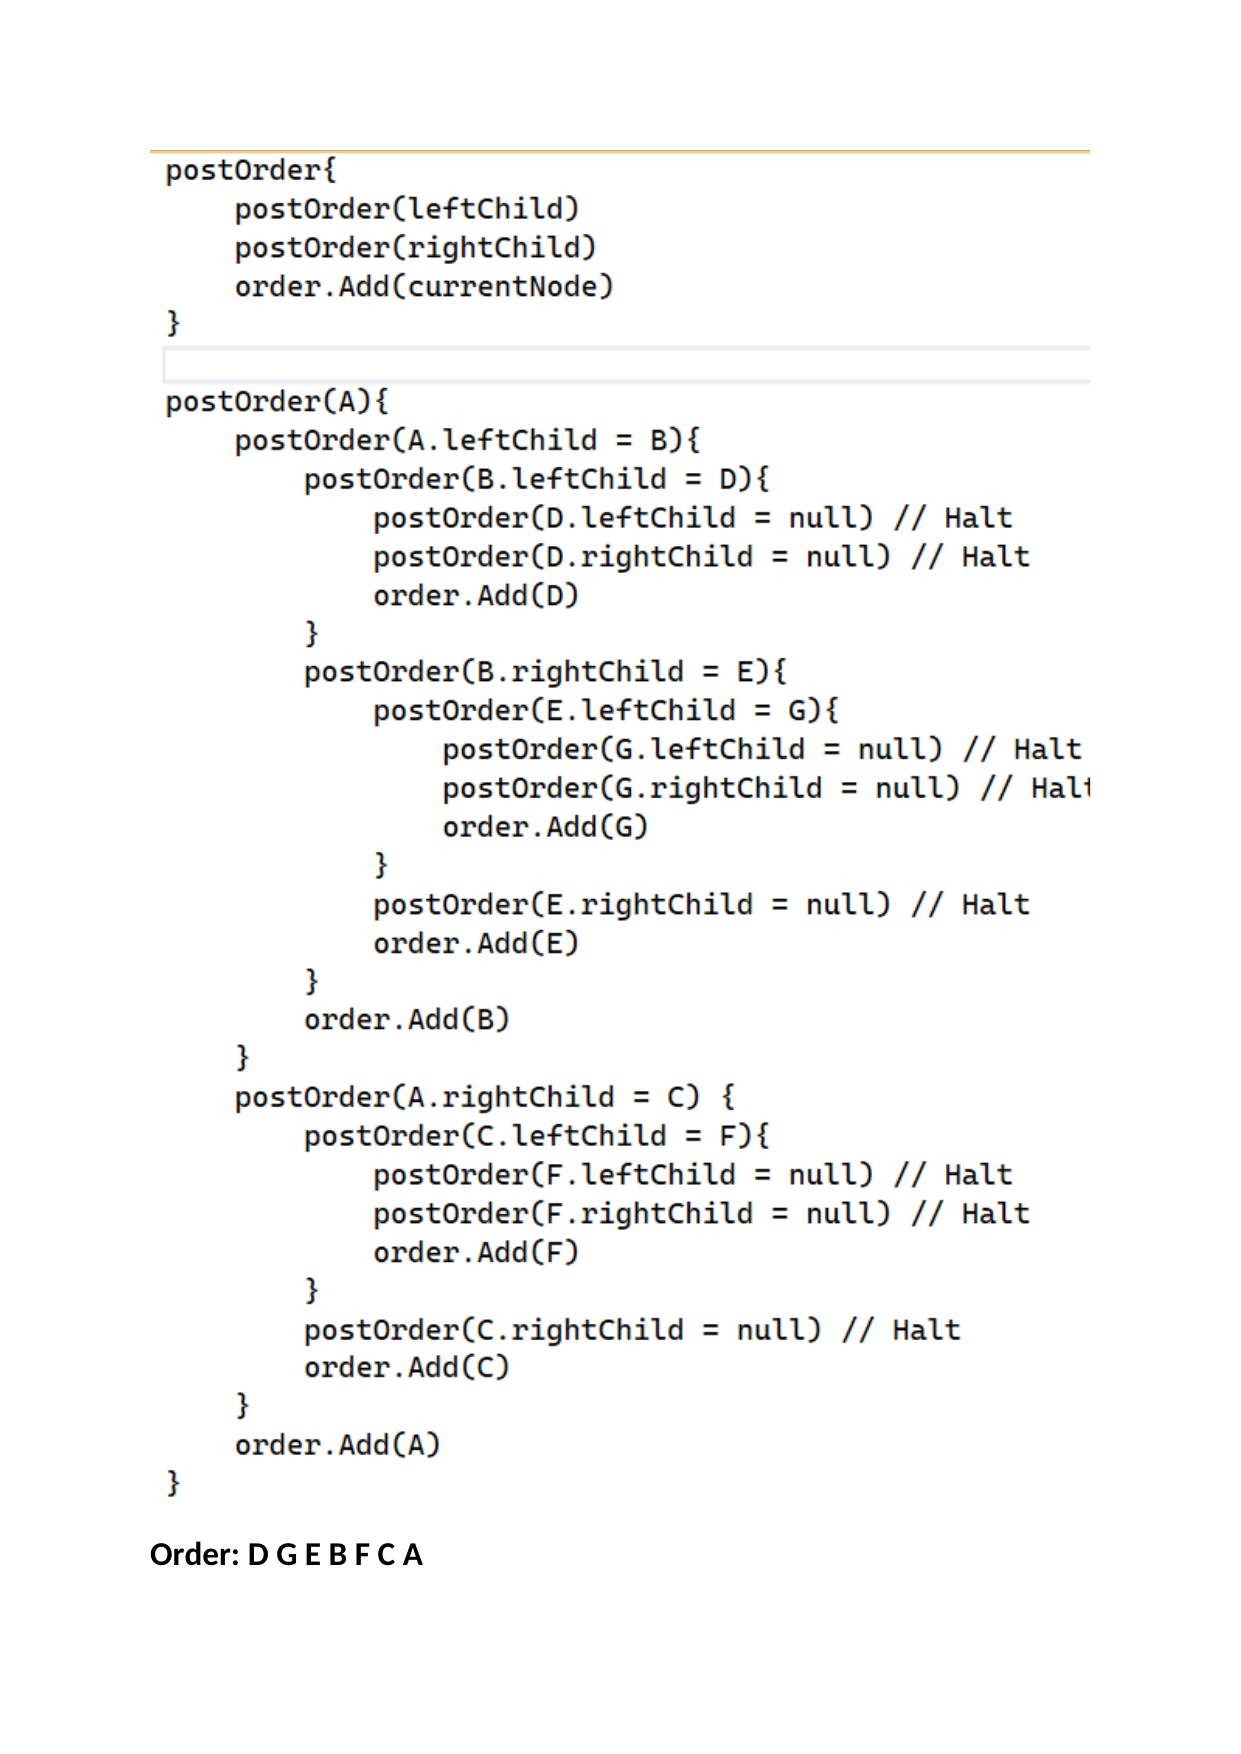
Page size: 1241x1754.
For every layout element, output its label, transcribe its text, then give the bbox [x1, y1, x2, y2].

picture [150, 150, 1091, 1514]
text Order: D G E B F C A [150, 1533, 1090, 1573]
